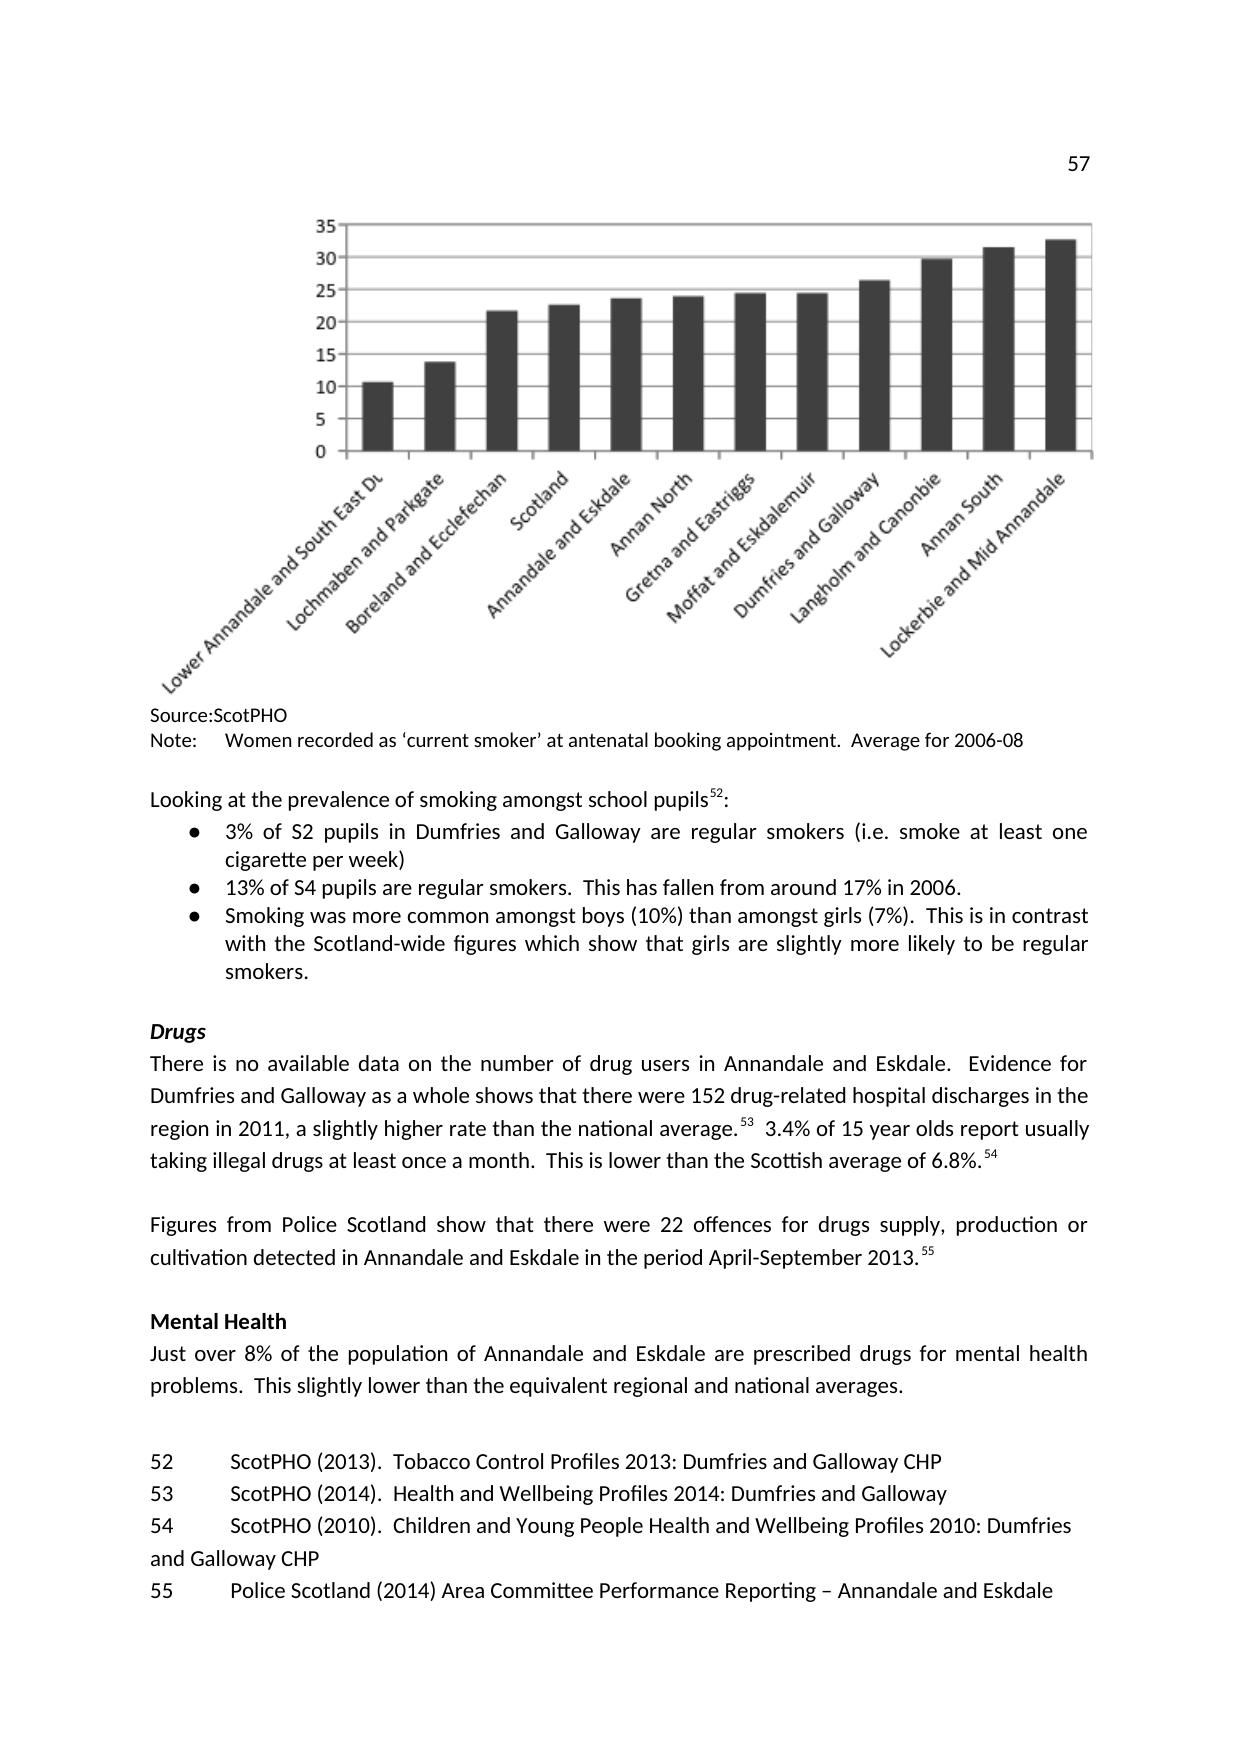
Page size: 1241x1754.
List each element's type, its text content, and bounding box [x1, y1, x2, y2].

text Figures from Police Scotland show that there were 22 offences for drugs supply, production or cultivation detected in Annandale and Eskdale in the period April-September 2013. [150, 1210, 1090, 1271]
text Drugs [150, 1017, 1090, 1045]
picture [150, 204, 1113, 698]
text Source:ScotPHO [150, 702, 1090, 727]
text Note: Women recorded as ‘current smoker’ at antenatal booking appointment. Average for 2006-08 [150, 727, 1090, 753]
text Just over 8% of the population of Annandale and Eskdale are prescribed drugs for mental health problems. This slightly lower than the equivalent regional and national averages. [150, 1339, 1090, 1399]
list Smoking was more common amongst boys (10%) than amongst girls (7%). This is in contrast with the Scotland-wide figures which show that girls are slightly more likely to be regular smokers. [187, 901, 1090, 985]
list 3% of S2 pupils in Dumfries and Galloway are regular smokers (i.e. smoke at least one cigarette per week) [187, 817, 1090, 873]
text Mental Health [150, 1307, 1090, 1335]
text There is no available data on the number of drug users in Annandale and Eskdale. Evidence for Dumfries and Galloway as a whole shows that there were 152 drug-related hospital discharges in the region in 2011, a slightly higher rate than the national average. 3.4% of 15 year olds report usually taking illegal drugs at least once a month. This is lower than the Scottish average of 6.8%. [150, 1049, 1090, 1174]
list 13% of S4 pupils are regular smokers. This has fallen from around 17% in 2006. [187, 873, 1090, 901]
text Looking at the prevalence of smoking amongst school pupils: [150, 785, 1090, 813]
